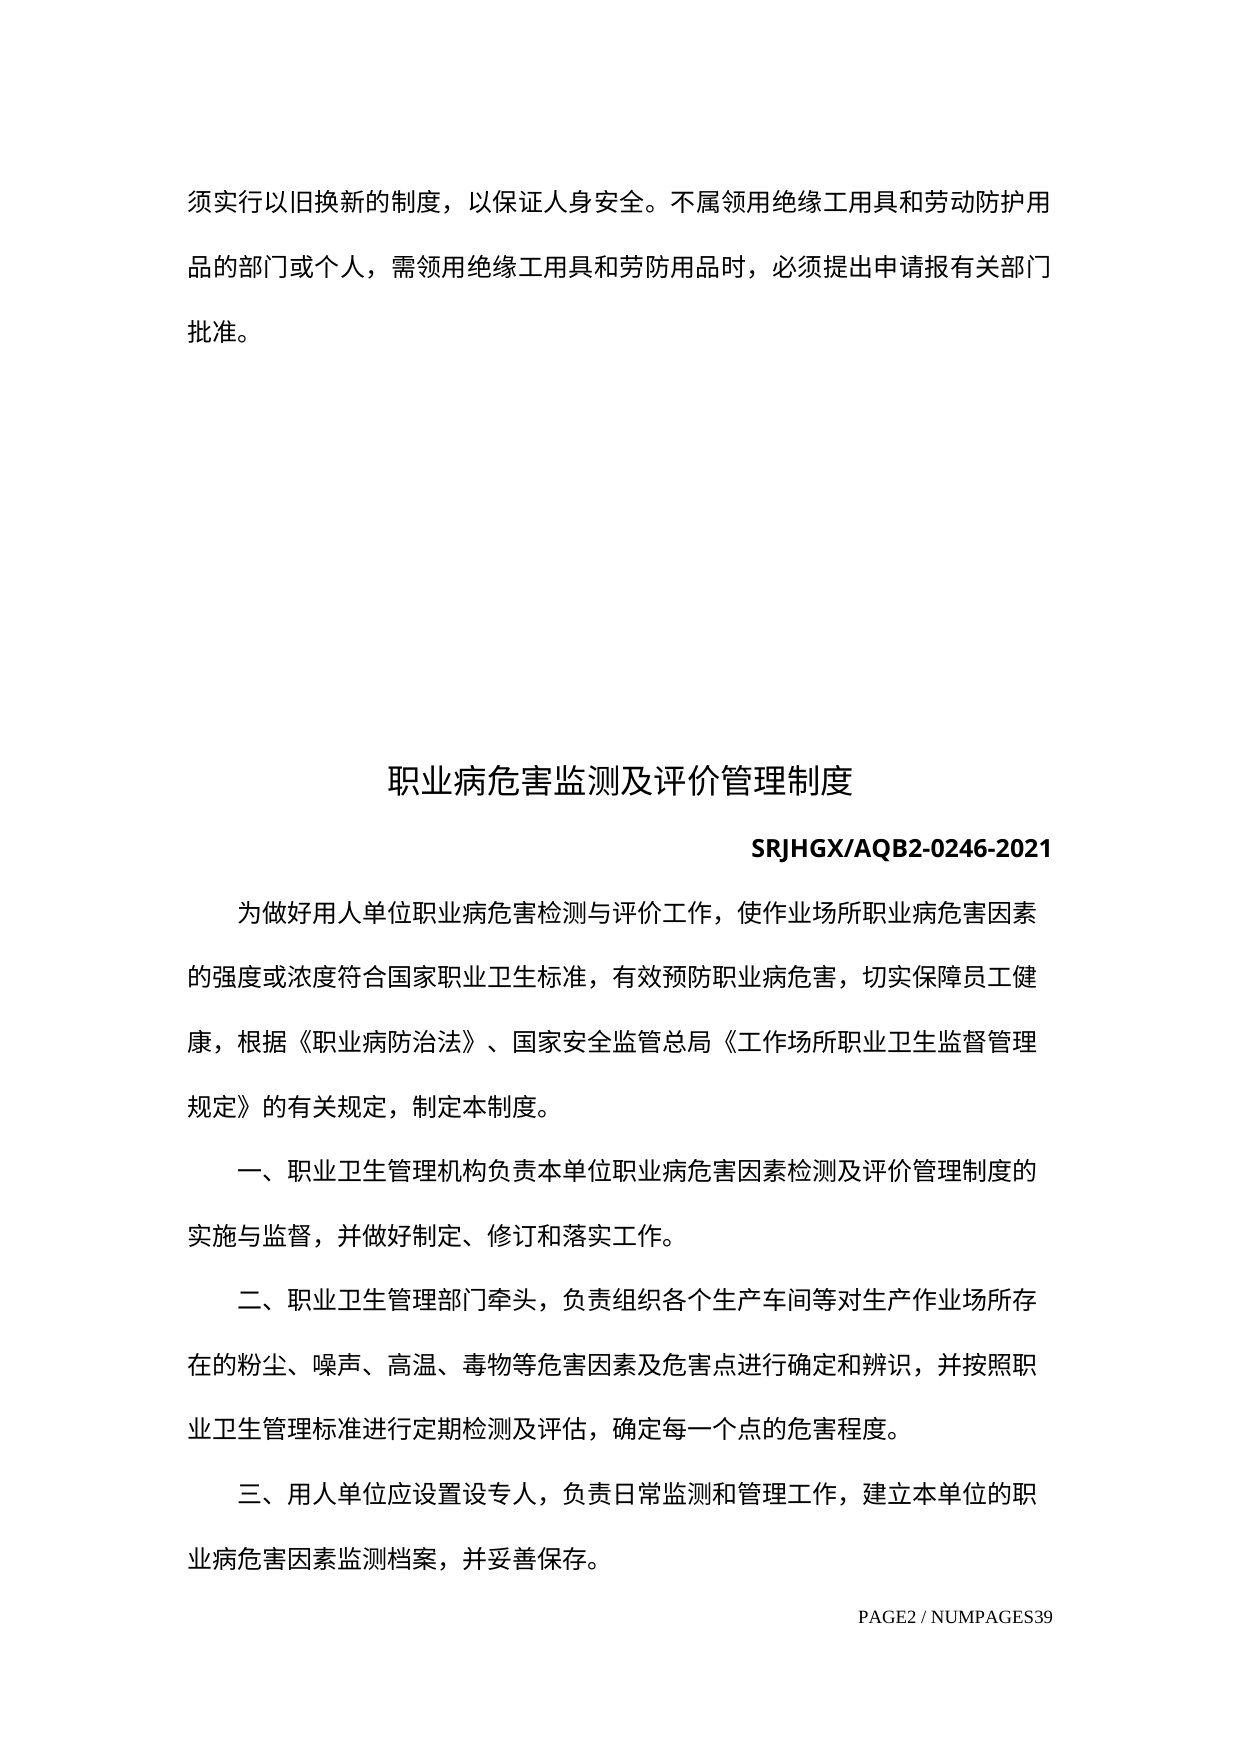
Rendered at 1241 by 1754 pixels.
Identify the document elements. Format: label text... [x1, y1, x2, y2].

text 一、职业卫生管理机构负责本单位职业病危害因素检测及评价管理制度的实施与监督，并做好制定、修订和落实工作。 [187, 1129, 1053, 1258]
text 职业病危害监测及评价管理制度 [187, 741, 1053, 806]
text 三、用人单位应设置设专人，负责日常监测和管理工作，建立本单位的职业病危害因素监测档案，并妥善保存。 [187, 1452, 1053, 1581]
text SRJHGX/AQB2-0246-2021 [187, 806, 1053, 871]
text 二、职业卫生管理部门牵头，负责组织各个生产车间等对生产作业场所存在的粉尘、噪声、高温、毒物等危害因素及危害点进行确定和辨识，并按照职业卫生管理标准进行定期检测及评估，确定每一个点的危害程度。 [187, 1258, 1053, 1452]
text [187, 160, 1053, 354]
text 为做好用人单位职业病危害检测与评价工作，使作业场所职业病危害因素的强度或浓度符合国家职业卫生标准，有效预防职业病危害，切实保障员工健康，根据《职业病防治法》、国家安全监管总局《工作场所职业卫生监督管理规定》的有关规定，制定本制度。 [187, 871, 1053, 1129]
